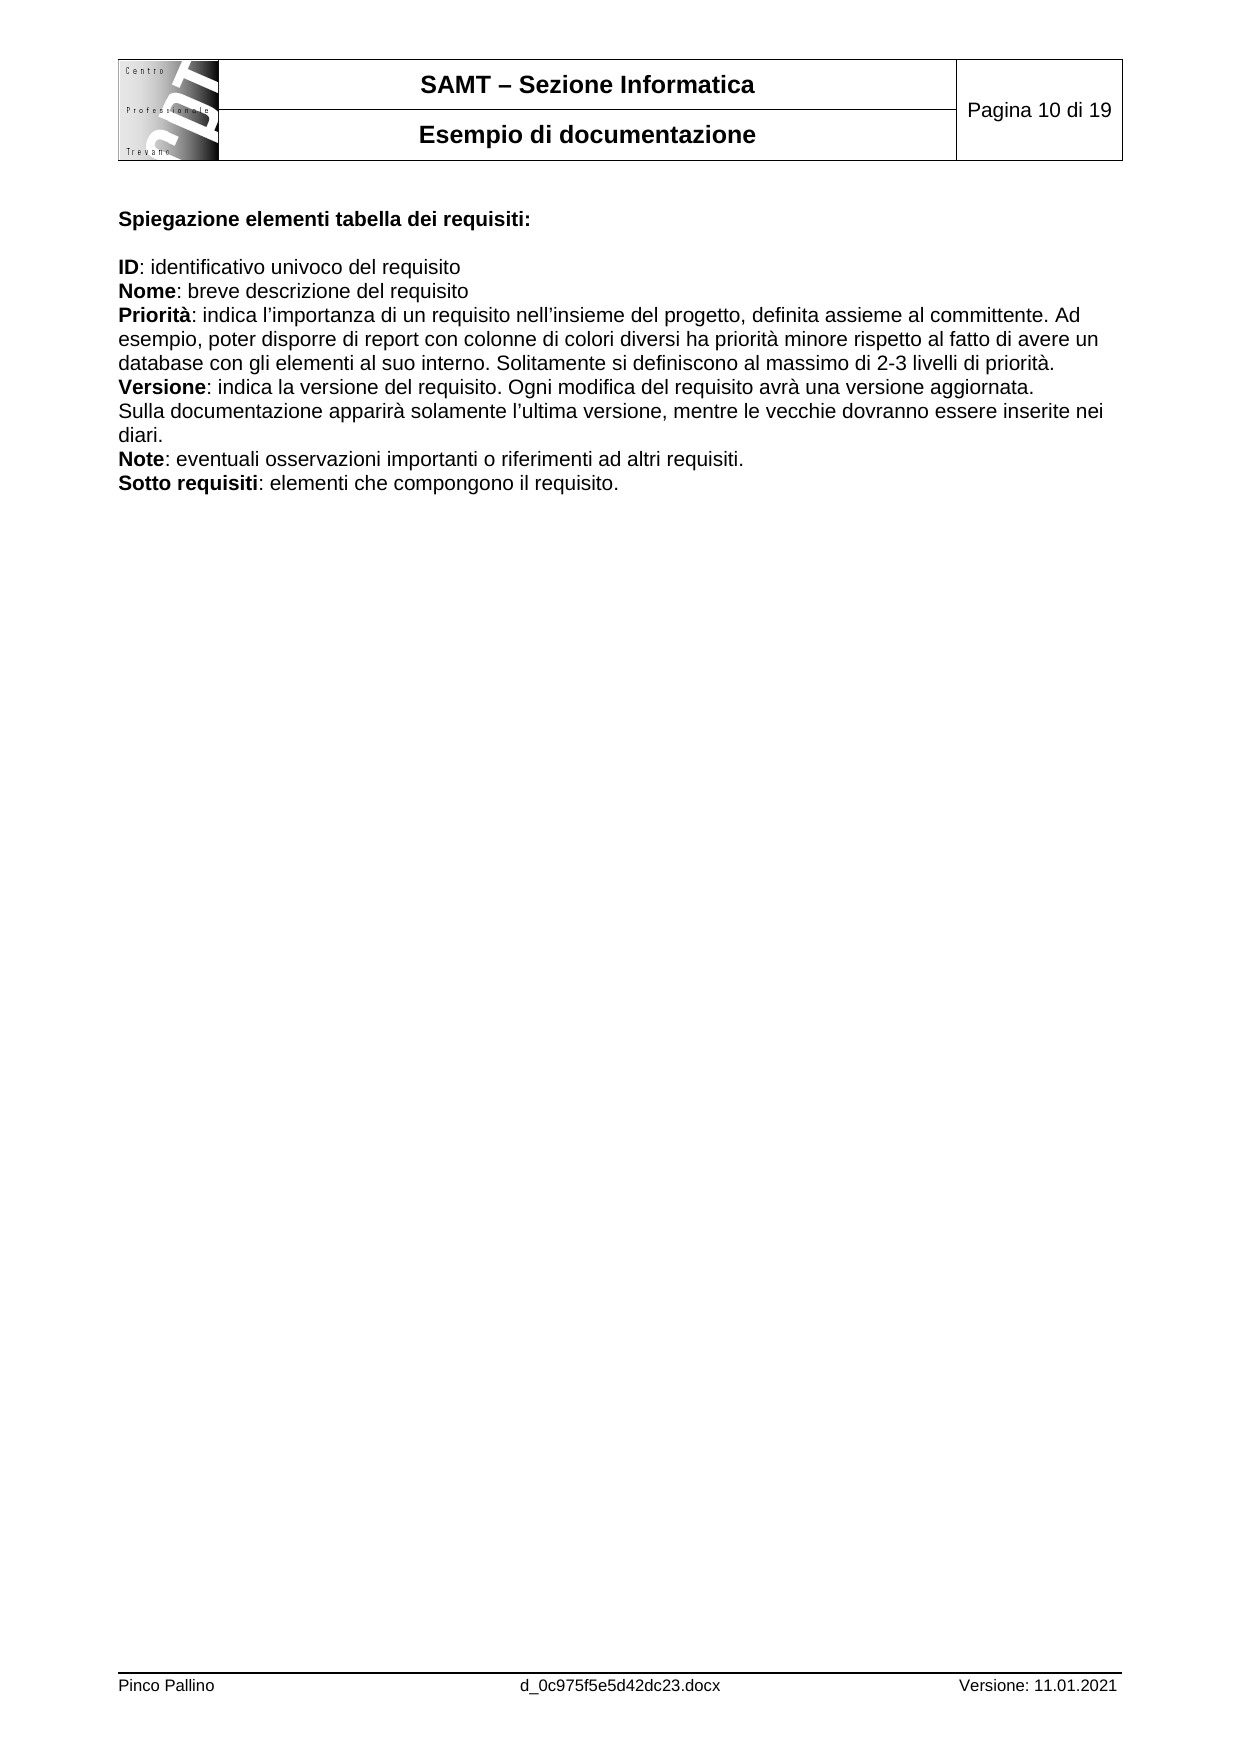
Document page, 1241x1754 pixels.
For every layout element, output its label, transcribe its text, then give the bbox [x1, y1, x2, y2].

text Sotto requisiti: elementi che compongono il requisito. [118, 470, 1122, 494]
text Note: eventuali osservazioni importanti o riferimenti ad altri requisiti. [118, 446, 1122, 470]
text Priorità: indica l’importanza di un requisito nell’insieme del progetto, definita assieme al committente. Ad esempio, poter disporre di report con colonne di colori diversi ha priorità minore rispetto al fatto di avere un database con gli elementi al suo interno. Solitamente si definiscono al massimo di 2-3 livelli di priorità. [118, 303, 1122, 374]
text ID: identificativo univoco del requisito [118, 255, 1122, 279]
text Versione: indica la versione del requisito. Ogni modifica del requisito avrà una versione aggiornata. [118, 374, 1122, 398]
text Nome: breve descrizione del requisito [118, 279, 1122, 303]
text Sulla documentazione apparirà solamente l’ultima versione, mentre le vecchie dovranno essere inserite nei diari. [118, 398, 1122, 446]
text Spiegazione elementi tabella dei requisiti: [118, 207, 1122, 231]
picture [118, 60, 219, 160]
